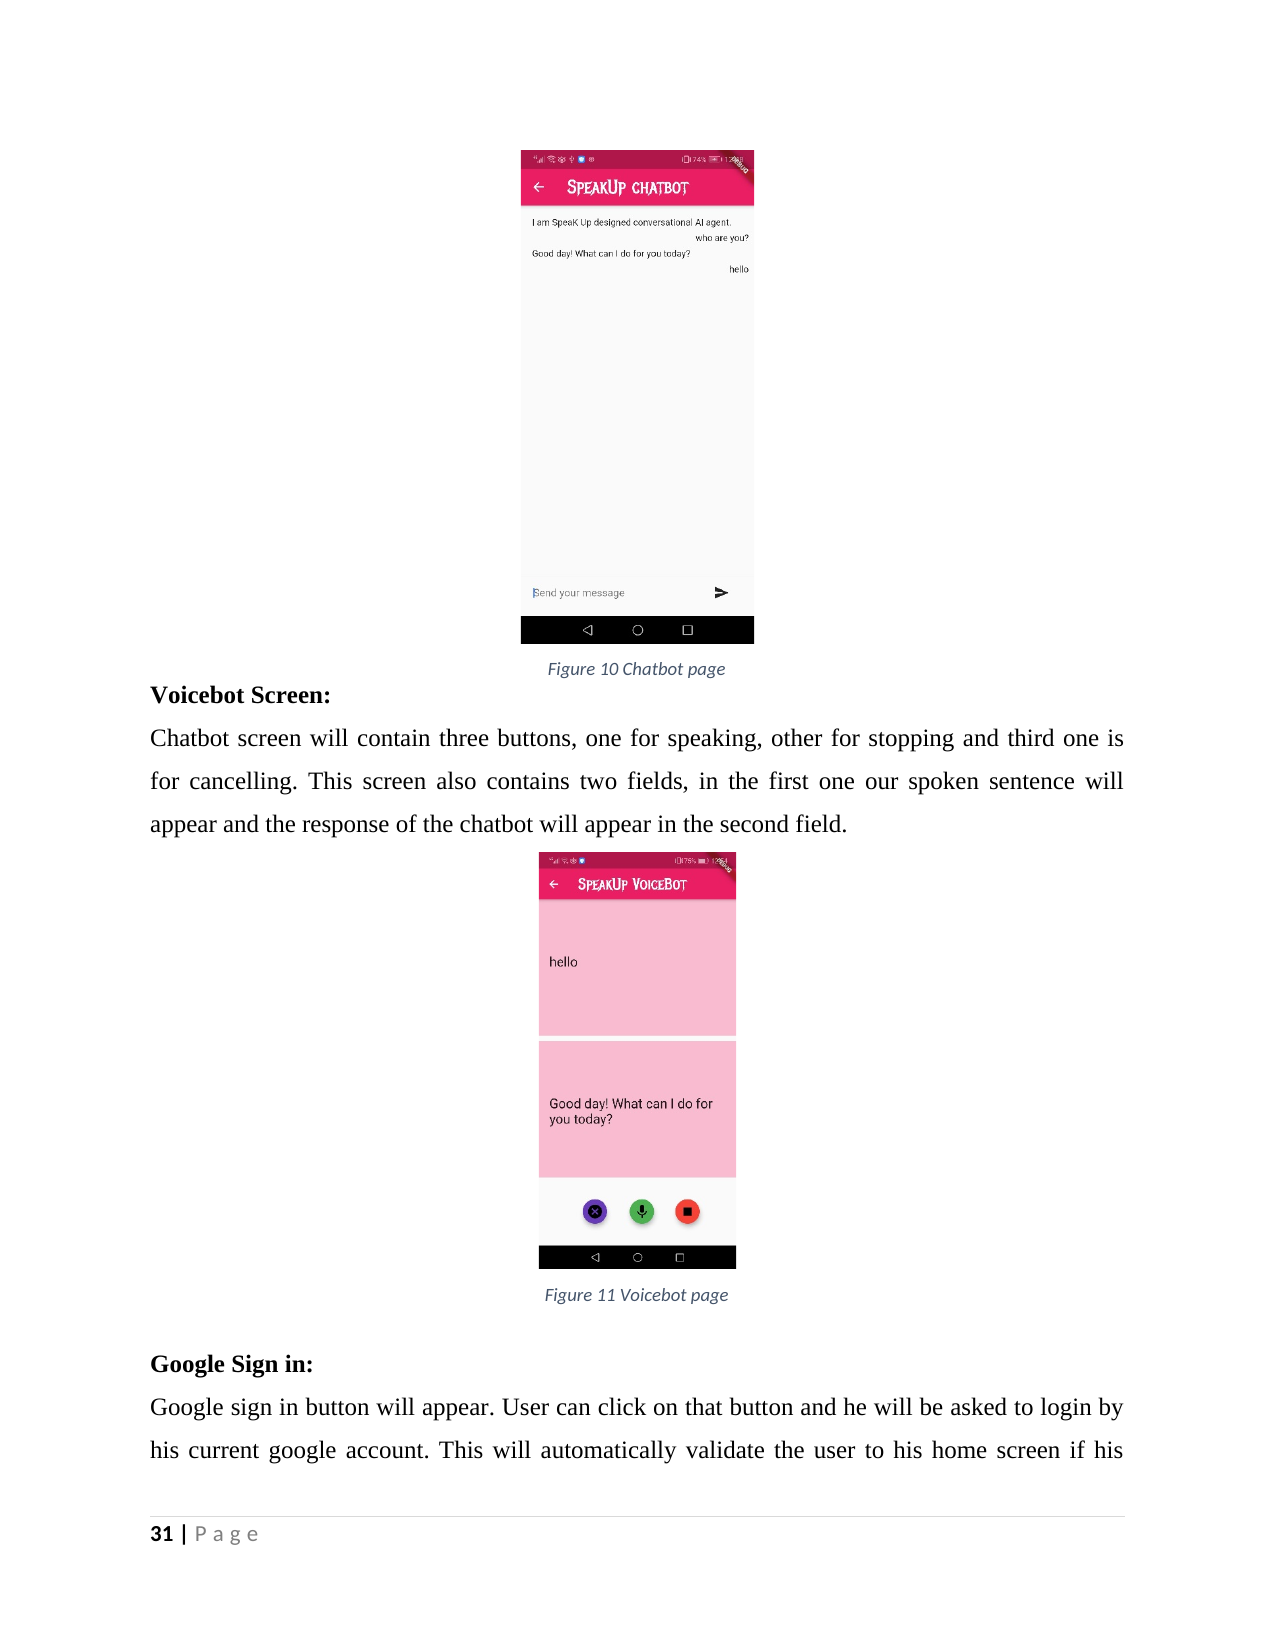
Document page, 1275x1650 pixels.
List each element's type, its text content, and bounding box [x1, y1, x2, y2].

text Google Sign in: [150, 1349, 1125, 1377]
text Chatbot screen will contain three buttons, one for speaking, other for stopping and third one is for cancelling. This screen also contains two fields, in the first one our spoken sentence will appear and the response of the chatbot will appear in the second field. [150, 723, 1125, 838]
text Figure 10 Chatbot page [150, 657, 1125, 680]
picture [538, 852, 737, 1269]
text Voicebot Screen: [150, 680, 1125, 709]
text Figure 11 Voicebot page [150, 1283, 1125, 1306]
picture [520, 150, 755, 644]
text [150, 1392, 1125, 1464]
